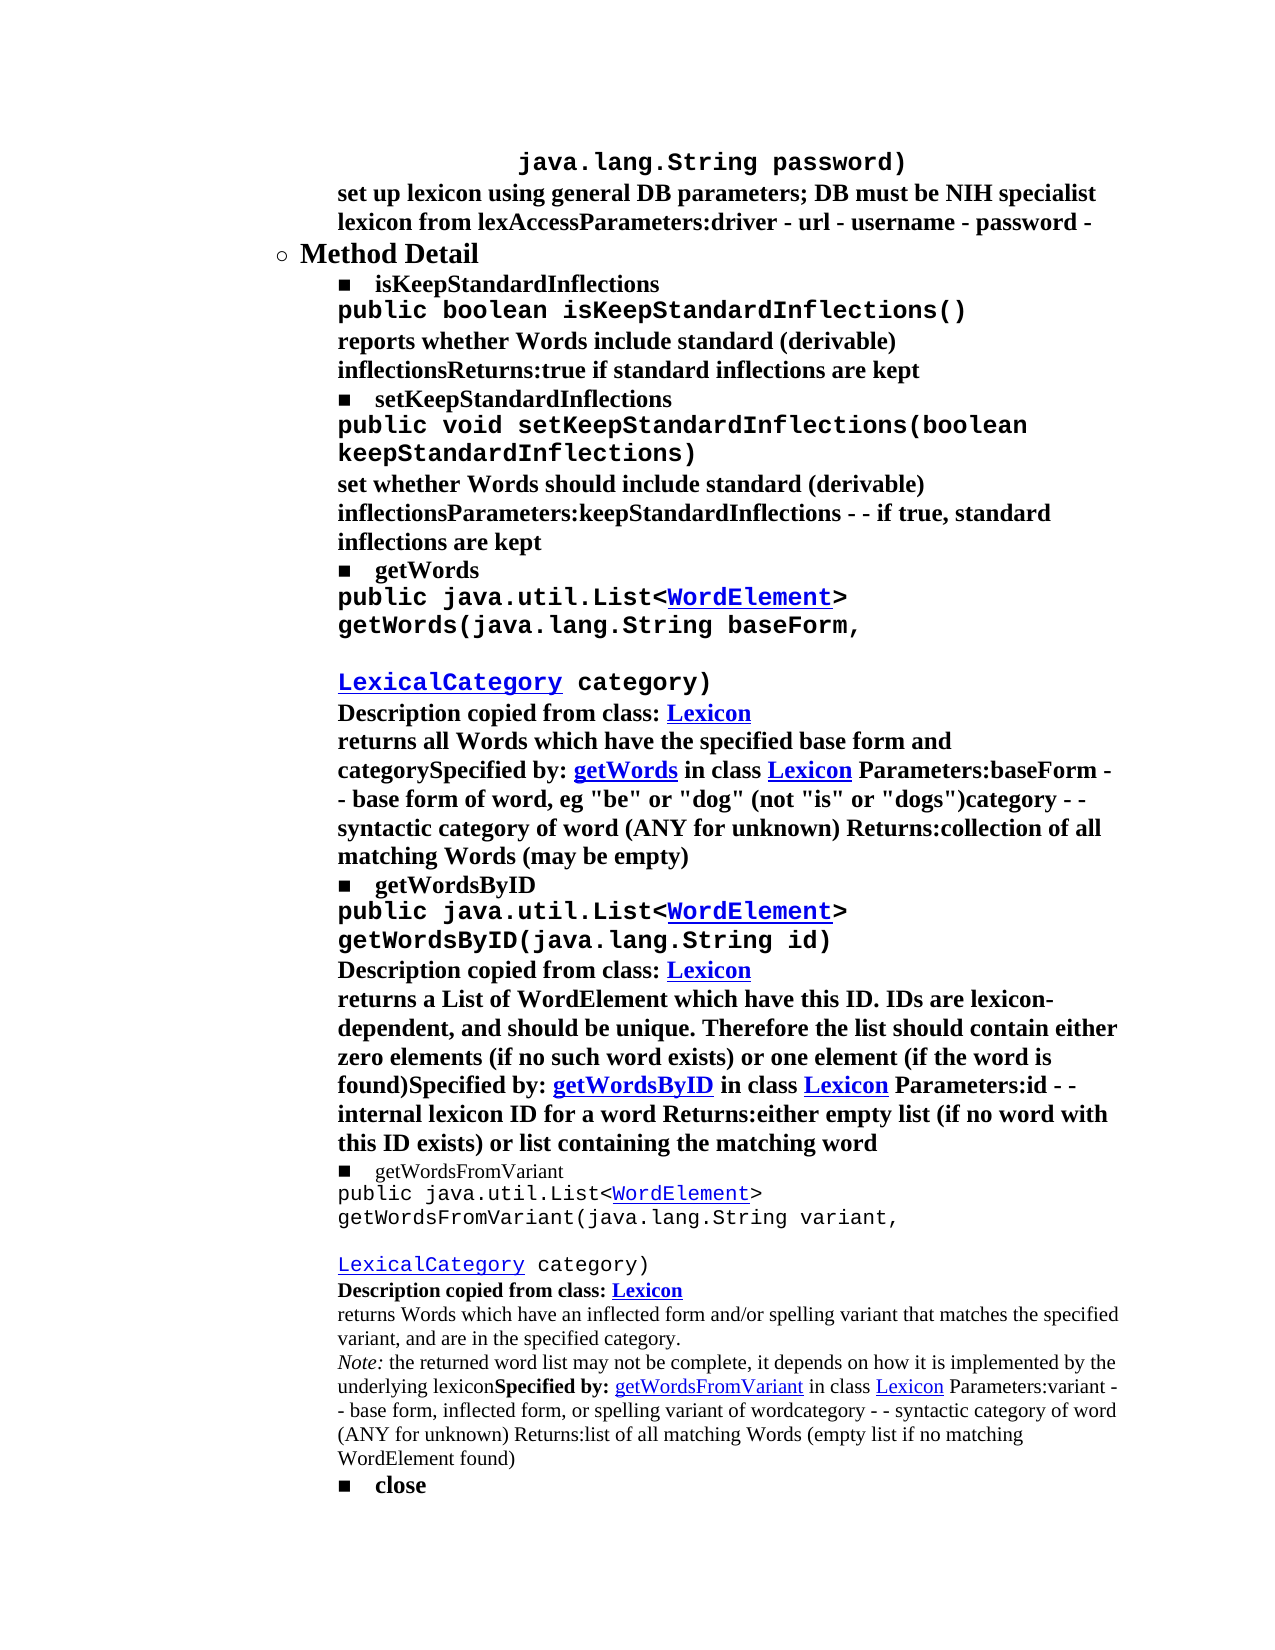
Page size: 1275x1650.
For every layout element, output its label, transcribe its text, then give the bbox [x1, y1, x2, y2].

subtitle getWordsByID public java.util.List<WordElement> getWordsByID(java.lang.String id) Description copied from class: Lexicon returns a List of WordElement which have this ID. IDs are lexicon-dependent, and should be unique. Therefore the list should contain either zero elements (if no such word exists) or one element (if the word is found)Specified by: getWordsByID in class Lexicon Parameters:id - - internal lexicon ID for a word Returns:either empty list (if no word with this ID exists) or list containing the matching word [337, 870, 1125, 1157]
subtitle getWords public java.util.List<WordElement> getWords(java.lang.String baseForm, LexicalCategory category) Description copied from class: Lexicon returns all Words which have the specified base form and categorySpecified by: getWords in class Lexicon Parameters:baseForm - - base form of word, eg "be" or "dog" (not "is" or "dogs")category - - syntactic category of word (ANY for unknown) Returns:collection of all matching Words (may be empty) [337, 556, 1125, 870]
subtitle isKeepStandardInflections public boolean isKeepStandardInflections() reports whether Words include standard (derivable) inflectionsReturns:true if standard inflections are kept [337, 269, 1125, 384]
subtitle Method Detail [275, 236, 1125, 269]
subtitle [337, 150, 1125, 236]
list getWordsFromVariant public java.util.List<WordElement> getWordsFromVariant(java.lang.String variant, LexicalCategory category) Description copied from class: Lexicon returns Words which have an inflected form and/or spelling variant that matches the specified variant, and are in the specified category. Note: the returned word list may not be complete, it depends on how it is implemented by the underlying lexiconSpecified by: getWordsFromVariant in class Lexicon Parameters:variant - - base form, inflected form, or spelling variant of wordcategory - - syntactic category of word (ANY for unknown) Returns:list of all matching Words (empty list if no matching WordElement found) [337, 1157, 1125, 1470]
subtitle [337, 1470, 1125, 1499]
subtitle setKeepStandardInflections public void setKeepStandardInflections(boolean keepStandardInflections) set whether Words should include standard (derivable) inflectionsParameters:keepStandardInflections - - if true, standard inflections are kept [337, 384, 1125, 556]
